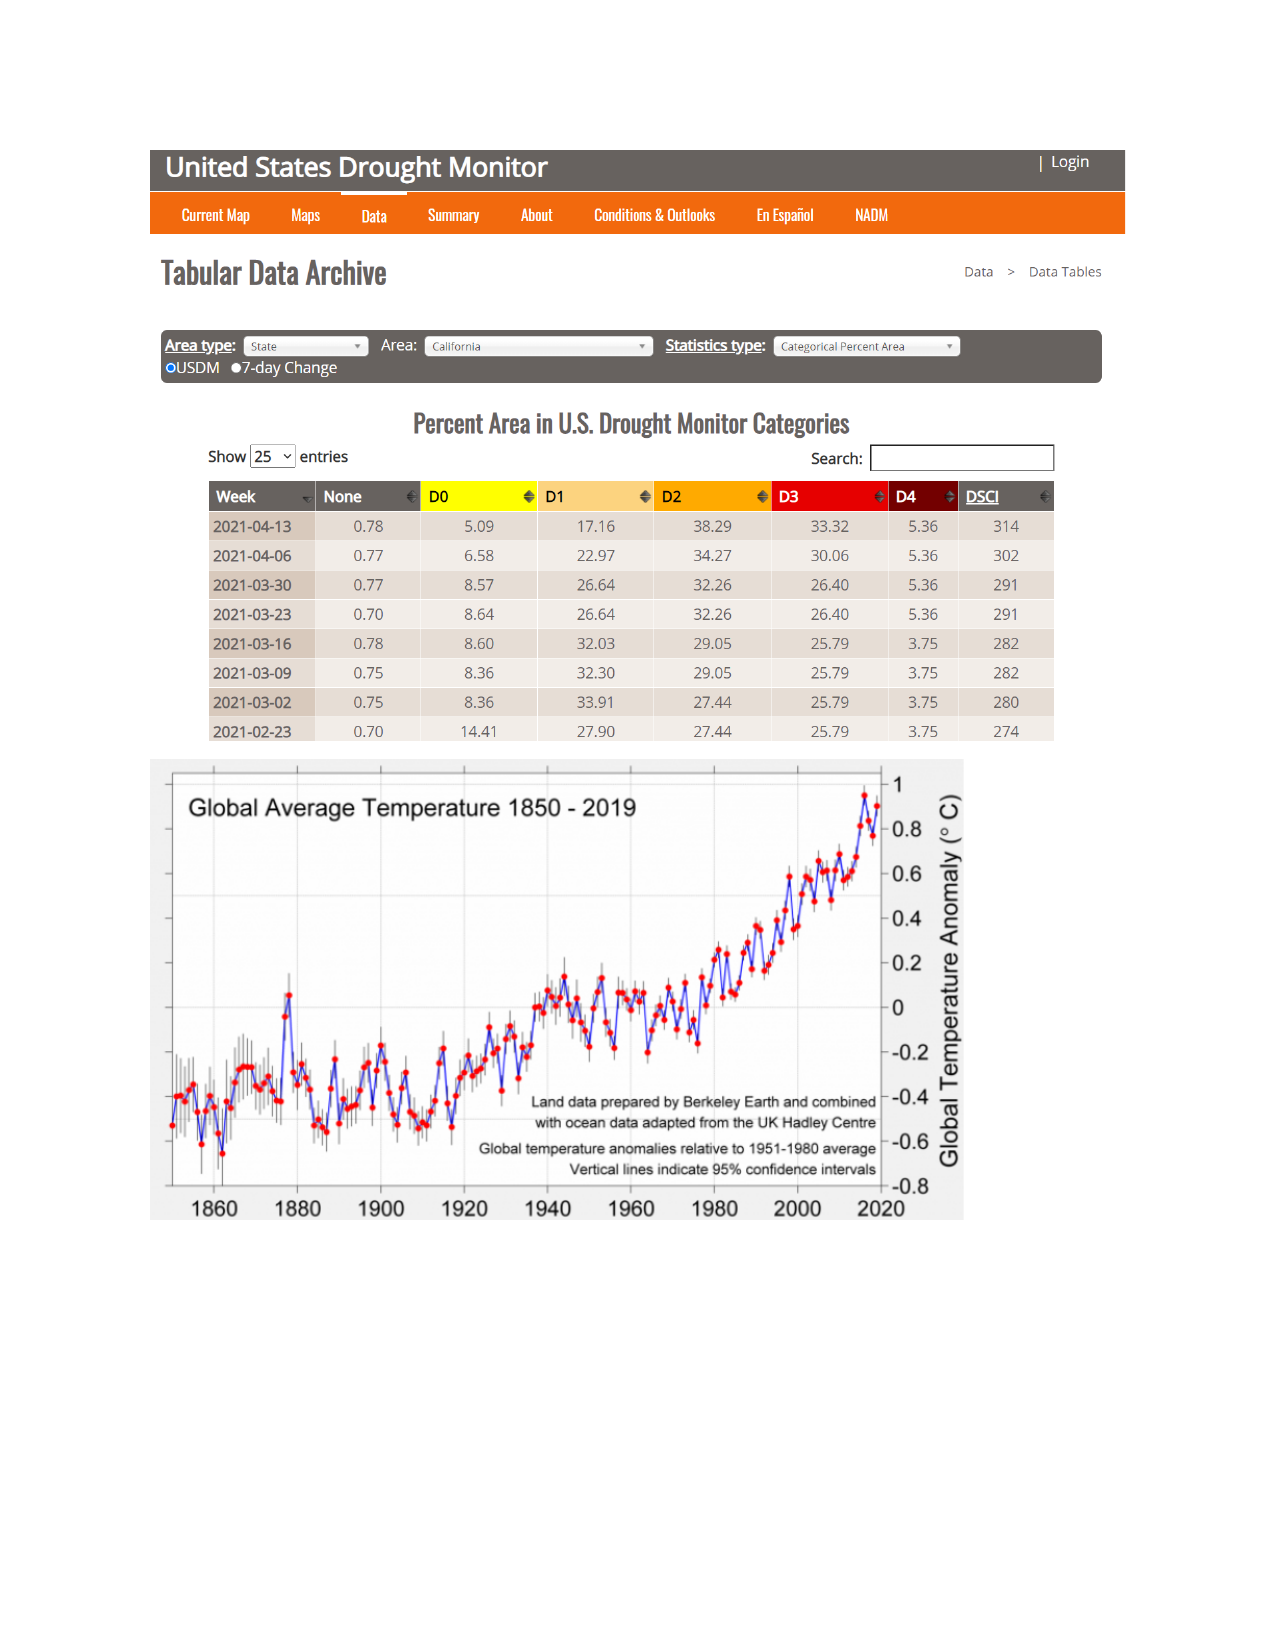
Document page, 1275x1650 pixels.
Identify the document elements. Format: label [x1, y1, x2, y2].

picture [150, 150, 1125, 741]
picture [150, 759, 964, 1220]
